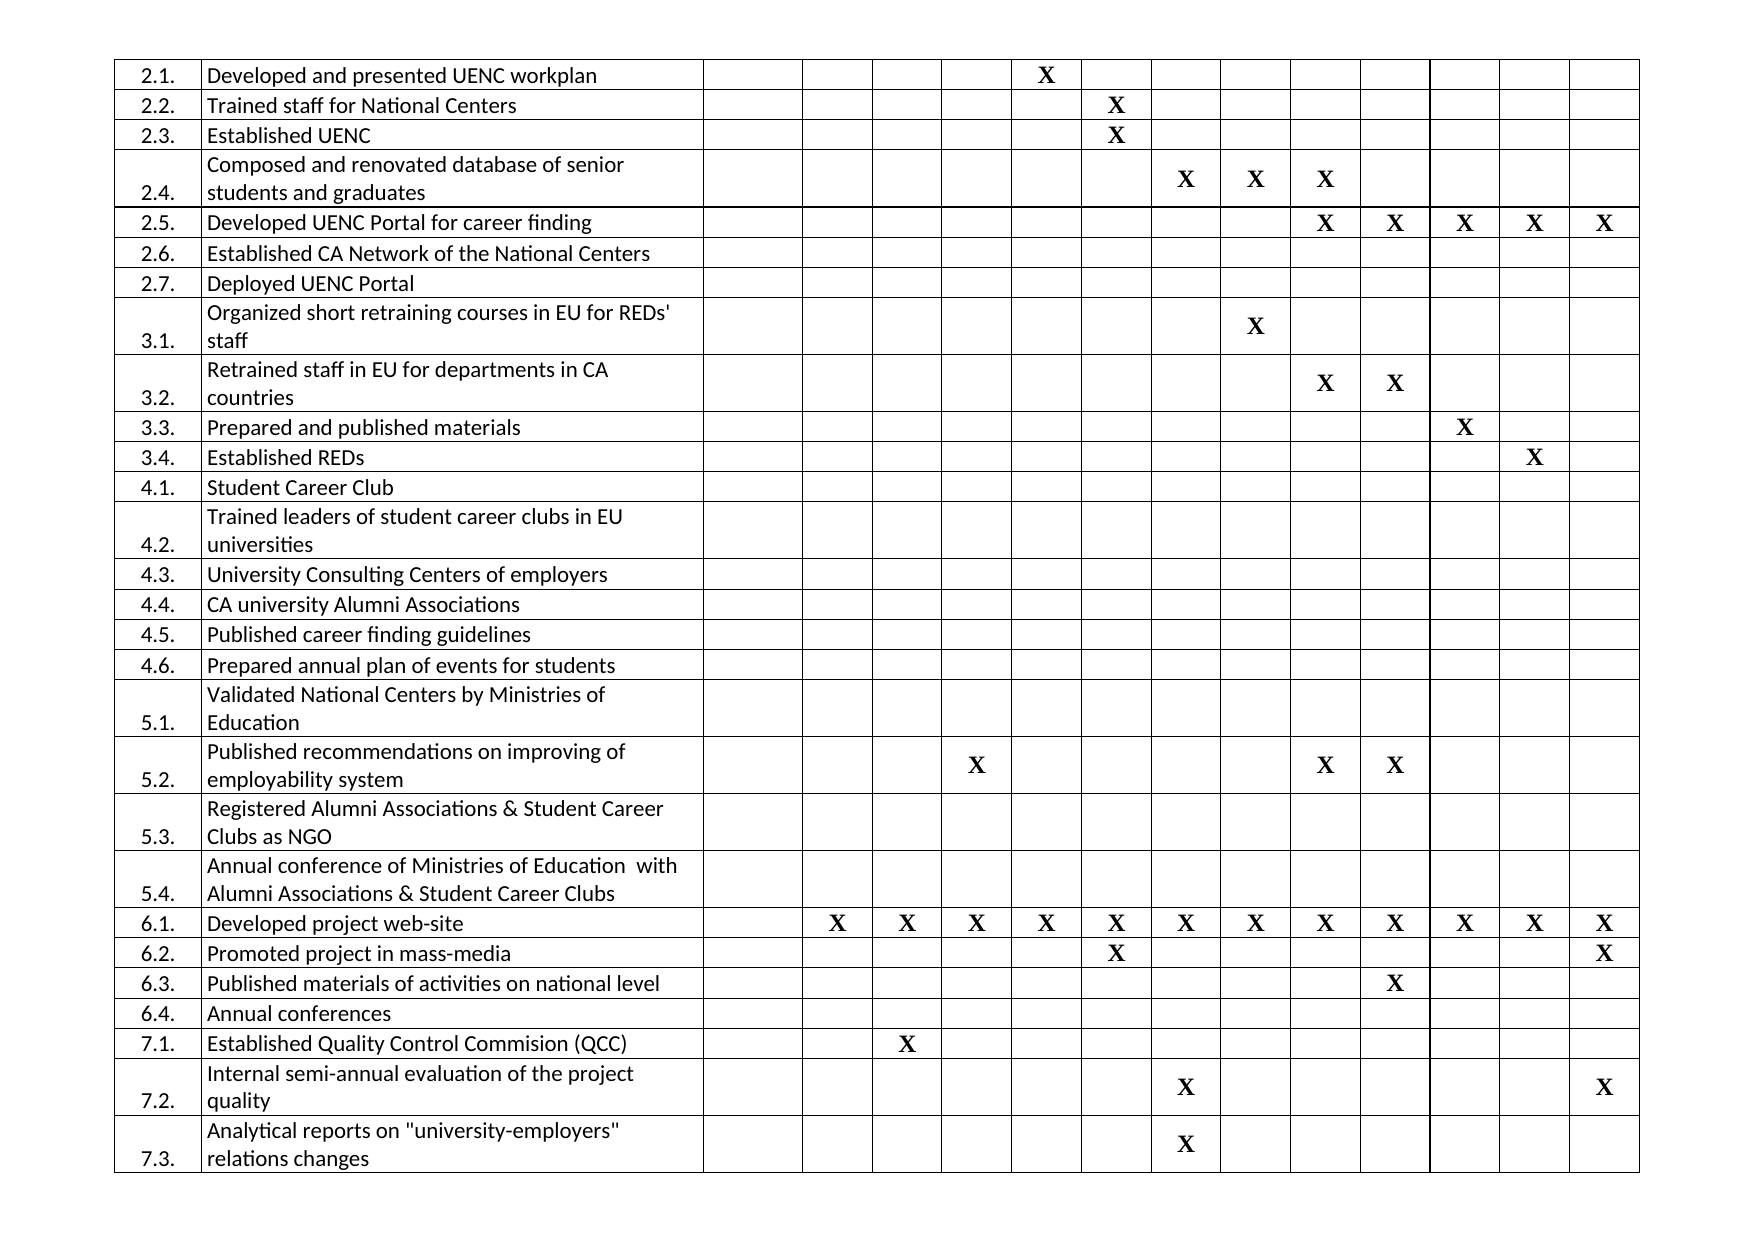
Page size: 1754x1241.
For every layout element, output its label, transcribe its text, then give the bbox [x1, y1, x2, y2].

table_cell 2.7. [115, 268, 201, 297]
table_cell [1291, 268, 1360, 297]
table_cell X [803, 908, 872, 937]
table_cell Published career finding guidelines [202, 620, 703, 649]
table_cell [1361, 150, 1429, 206]
table_cell [1012, 680, 1081, 736]
table_cell X [1012, 60, 1081, 89]
table_cell [942, 1059, 1011, 1115]
table_cell [873, 650, 941, 679]
table_cell Developed and presented UENC workplan [202, 60, 703, 89]
table_cell [1570, 999, 1639, 1027]
table_cell [1431, 999, 1499, 1027]
table_cell [873, 999, 941, 1027]
table_cell [1082, 650, 1151, 679]
table_cell [942, 298, 1011, 354]
table_cell X [1291, 208, 1360, 237]
table_cell [1500, 968, 1569, 997]
table_cell X [1152, 1059, 1220, 1115]
table_cell [803, 150, 872, 206]
table_cell [1500, 298, 1569, 354]
table_cell [1012, 238, 1081, 267]
table_cell [1221, 120, 1290, 149]
table_cell [1012, 502, 1081, 558]
table_cell [1221, 208, 1290, 237]
table_cell [1361, 120, 1429, 149]
table_cell [942, 412, 1011, 441]
table_cell X [1291, 150, 1360, 206]
table_cell [1152, 999, 1220, 1027]
table_cell X [1570, 938, 1639, 967]
table_cell X [1431, 208, 1499, 237]
table_cell [1431, 120, 1499, 149]
table_cell [1221, 238, 1290, 267]
table_cell Deployed UENC Portal [202, 268, 703, 297]
table_cell X [1152, 908, 1220, 937]
table_cell [803, 298, 872, 354]
table_cell [1361, 90, 1429, 119]
table_cell [1500, 1029, 1569, 1058]
table_cell Annual conferences [202, 999, 703, 1027]
table_cell [1570, 1116, 1639, 1172]
table_cell [1221, 355, 1290, 411]
table_cell Developed project web-site [202, 908, 703, 937]
table_cell [1431, 268, 1499, 297]
table_cell [1152, 938, 1220, 967]
table_cell 2.4. [115, 150, 201, 206]
table_cell X [873, 908, 941, 937]
table_cell X [1291, 737, 1360, 793]
table_cell 3.2. [115, 355, 201, 411]
table_cell [704, 1116, 802, 1172]
table_cell [1500, 938, 1569, 967]
table_cell X [1431, 412, 1499, 441]
table_cell 4.5. [115, 620, 201, 649]
table_cell 3.4. [115, 442, 201, 471]
table_cell [1291, 650, 1360, 679]
table_cell [803, 620, 872, 649]
table_cell [1431, 1059, 1499, 1115]
table_cell [704, 298, 802, 354]
table_cell [1500, 120, 1569, 149]
table_cell [1570, 737, 1639, 793]
table_cell [1500, 680, 1569, 736]
table_cell Validated National Centers by Ministries of Education [202, 680, 703, 736]
table_cell [1012, 590, 1081, 618]
table_cell [942, 559, 1011, 588]
table_cell [942, 590, 1011, 618]
table_cell [873, 680, 941, 736]
table_cell Retrained staff in EU for departments in CA countries [202, 355, 703, 411]
table_cell [942, 680, 1011, 736]
table_cell [1431, 680, 1499, 736]
table_cell [873, 938, 941, 967]
table_cell 5.2. [115, 737, 201, 793]
table_cell Promoted project in mass-media [202, 938, 703, 967]
table_cell [1500, 737, 1569, 793]
table_cell 3.3. [115, 412, 201, 441]
table_cell [1500, 620, 1569, 649]
table_cell 7.2. [115, 1059, 201, 1115]
table_cell [1221, 1029, 1290, 1058]
table_cell X [1361, 208, 1429, 237]
table_cell [1291, 472, 1360, 501]
table_cell [1431, 238, 1499, 267]
table_cell [1082, 737, 1151, 793]
table_cell [704, 968, 802, 997]
table_cell [1431, 650, 1499, 679]
table_cell [704, 90, 802, 119]
table_cell [942, 150, 1011, 206]
table_cell [942, 1029, 1011, 1058]
table_cell [1012, 120, 1081, 149]
table_cell [704, 502, 802, 558]
table_cell [1361, 999, 1429, 1027]
table_cell [1291, 60, 1360, 89]
table_cell [1431, 851, 1499, 907]
table_cell [1012, 559, 1081, 588]
table_cell [1361, 1059, 1429, 1115]
table_cell [803, 851, 872, 907]
table_cell [1082, 472, 1151, 501]
table_cell [803, 1059, 872, 1115]
table_cell [1082, 412, 1151, 441]
table_cell [1361, 268, 1429, 297]
table_cell [803, 472, 872, 501]
table_cell Registered Alumni Associations & Student Career Clubs as NGO [202, 794, 703, 850]
table_cell [873, 298, 941, 354]
table_cell [1291, 90, 1360, 119]
table_cell [1570, 851, 1639, 907]
table_cell [1361, 794, 1429, 850]
table_cell [942, 208, 1011, 237]
table_cell X [1361, 737, 1429, 793]
table_cell [1152, 472, 1220, 501]
table_cell [1082, 298, 1151, 354]
table_cell [1361, 1116, 1429, 1172]
table_cell [1152, 90, 1220, 119]
table_cell 4.3. [115, 559, 201, 588]
table_cell Composed and renovated database of senior students and graduates [202, 150, 703, 206]
table_cell [1570, 650, 1639, 679]
table_cell [942, 1116, 1011, 1172]
table_cell [1500, 1059, 1569, 1115]
table_cell [704, 737, 802, 793]
table_cell [1082, 60, 1151, 89]
table_cell [1291, 1029, 1360, 1058]
table_cell [1291, 1059, 1360, 1115]
table_cell [1431, 1116, 1499, 1172]
table_cell [1082, 851, 1151, 907]
table_cell [1570, 60, 1639, 89]
table_cell [704, 999, 802, 1027]
table_cell [873, 268, 941, 297]
table_cell [1082, 794, 1151, 850]
table_cell X [1082, 938, 1151, 967]
table_cell [1570, 120, 1639, 149]
table_cell [803, 999, 872, 1027]
table_cell [803, 938, 872, 967]
table_cell [1152, 298, 1220, 354]
table_cell 7.3. [115, 1116, 201, 1172]
table_cell [704, 1029, 802, 1058]
table_cell [873, 968, 941, 997]
table_cell [1082, 1029, 1151, 1058]
table_cell 3.1. [115, 298, 201, 354]
table_cell [1012, 650, 1081, 679]
table_cell [803, 1116, 872, 1172]
table_cell [1012, 268, 1081, 297]
table_cell [1221, 442, 1290, 471]
table_cell [1500, 851, 1569, 907]
table_cell 7.1. [115, 1029, 201, 1058]
table_cell [873, 620, 941, 649]
table_cell [1570, 150, 1639, 206]
table_cell [1152, 650, 1220, 679]
table_cell [1012, 1029, 1081, 1058]
table_cell [1431, 150, 1499, 206]
table_cell [1500, 794, 1569, 850]
table_cell [1012, 298, 1081, 354]
table_cell [1500, 650, 1569, 679]
table_cell [942, 968, 1011, 997]
table_cell [942, 502, 1011, 558]
table_cell [873, 737, 941, 793]
table_cell X [1570, 208, 1639, 237]
table_cell [803, 590, 872, 618]
table_cell [1291, 559, 1360, 588]
table_cell X [1221, 150, 1290, 206]
table_cell [873, 355, 941, 411]
table_cell [803, 412, 872, 441]
table_cell 6.2. [115, 938, 201, 967]
table_cell [942, 120, 1011, 149]
table_cell [1221, 999, 1290, 1027]
table_cell [1570, 442, 1639, 471]
table_cell [1152, 1029, 1220, 1058]
table_cell Analytical reports on "university-employers" relations changes [202, 1116, 703, 1172]
table_cell X [942, 908, 1011, 937]
table_cell [1082, 355, 1151, 411]
table_cell [1500, 1116, 1569, 1172]
table_cell [1291, 120, 1360, 149]
table_cell [942, 268, 1011, 297]
table_cell X [1431, 908, 1499, 937]
table_cell [1431, 355, 1499, 411]
table_cell [873, 150, 941, 206]
table_cell [1431, 298, 1499, 354]
table_cell [1152, 60, 1220, 89]
table_cell [1570, 502, 1639, 558]
table_cell [1012, 851, 1081, 907]
table_cell [1082, 502, 1151, 558]
table_cell [1221, 590, 1290, 618]
table_cell [1012, 150, 1081, 206]
table_cell [803, 238, 872, 267]
table_cell X [942, 737, 1011, 793]
table_cell [1361, 851, 1429, 907]
table_cell [704, 60, 802, 89]
table_cell [1431, 794, 1499, 850]
table_cell 5.4. [115, 851, 201, 907]
table_cell [1361, 298, 1429, 354]
table_cell [1361, 938, 1429, 967]
table_cell X [1291, 355, 1360, 411]
table_cell [1082, 1059, 1151, 1115]
table_cell [1082, 442, 1151, 471]
table_cell [1431, 620, 1499, 649]
table_cell 2.1. [115, 60, 201, 89]
table_cell [704, 851, 802, 907]
table_cell X [1221, 298, 1290, 354]
table_cell [1221, 1116, 1290, 1172]
table_cell [1082, 268, 1151, 297]
table_cell [1221, 737, 1290, 793]
table_cell [1291, 502, 1360, 558]
table_cell [1012, 968, 1081, 997]
table_cell [1570, 680, 1639, 736]
table_cell [704, 908, 802, 937]
table_cell [1221, 794, 1290, 850]
table_cell [1012, 620, 1081, 649]
table_cell [1291, 794, 1360, 850]
table_cell [1012, 442, 1081, 471]
table_cell [942, 938, 1011, 967]
table_cell [942, 851, 1011, 907]
table_cell [873, 1059, 941, 1115]
table_cell [1221, 851, 1290, 907]
table_cell [1221, 938, 1290, 967]
table_cell X [873, 1029, 941, 1058]
table_cell [942, 90, 1011, 119]
table_cell Organized short retraining courses in EU for REDs' staff [202, 298, 703, 354]
table_cell [1570, 559, 1639, 588]
table_cell [803, 90, 872, 119]
table_cell [1500, 268, 1569, 297]
table_cell [704, 120, 802, 149]
table_cell [1570, 238, 1639, 267]
table_cell [1291, 238, 1360, 267]
table_cell [1152, 794, 1220, 850]
table_cell [873, 851, 941, 907]
table_cell [803, 355, 872, 411]
table_cell [1431, 737, 1499, 793]
table_cell [1500, 90, 1569, 119]
table_cell [704, 238, 802, 267]
table_cell Developed UENC Portal for career finding [202, 208, 703, 237]
table_cell [704, 794, 802, 850]
table_cell [803, 208, 872, 237]
table_cell [873, 502, 941, 558]
table_cell [1570, 268, 1639, 297]
table_cell [1361, 472, 1429, 501]
table_cell [942, 620, 1011, 649]
table_cell [1082, 680, 1151, 736]
table_cell [1431, 968, 1499, 997]
table_cell [1012, 1059, 1081, 1115]
table_cell [1291, 851, 1360, 907]
table_cell [1431, 559, 1499, 588]
table_cell X [1570, 908, 1639, 937]
table_cell [1221, 502, 1290, 558]
table_cell [1361, 442, 1429, 471]
table_cell [873, 442, 941, 471]
table_cell 5.3. [115, 794, 201, 850]
table_cell [873, 412, 941, 441]
table_cell [1082, 999, 1151, 1027]
table_cell [704, 1059, 802, 1115]
table_cell [1082, 1116, 1151, 1172]
table_cell [1291, 442, 1360, 471]
table_cell Established CA Network of the National Centers [202, 238, 703, 267]
table_cell [1082, 620, 1151, 649]
table_cell [1221, 650, 1290, 679]
table_cell Annual conference of Ministries of Education with Alumni Associations & Student Career Clubs [202, 851, 703, 907]
table_cell 5.1. [115, 680, 201, 736]
table_cell X [1361, 908, 1429, 937]
table_cell [1082, 968, 1151, 997]
table_cell [1152, 620, 1220, 649]
table_cell [803, 680, 872, 736]
table_cell [1221, 90, 1290, 119]
table_cell [1361, 559, 1429, 588]
table_cell Internal semi-annual evaluation of the project quality [202, 1059, 703, 1115]
table_cell Prepared and published materials [202, 412, 703, 441]
table_cell [942, 238, 1011, 267]
table_cell [704, 442, 802, 471]
table_cell [1570, 620, 1639, 649]
table_cell [1361, 60, 1429, 89]
table_cell [1570, 968, 1639, 997]
table_cell [1152, 968, 1220, 997]
table_cell [1361, 502, 1429, 558]
table_cell 4.4. [115, 590, 201, 618]
table_cell [1221, 412, 1290, 441]
table_cell [1570, 355, 1639, 411]
table_cell [704, 680, 802, 736]
table_cell [942, 60, 1011, 89]
table_cell [1361, 1029, 1429, 1058]
table_cell [1361, 650, 1429, 679]
table_cell [803, 650, 872, 679]
table_cell [1570, 90, 1639, 119]
table_cell X [1570, 1059, 1639, 1115]
table_cell [1291, 298, 1360, 354]
table_cell [873, 794, 941, 850]
table_cell [803, 794, 872, 850]
table_cell [1500, 472, 1569, 501]
table_cell Prepared annual plan of events for students [202, 650, 703, 679]
table_cell [1291, 968, 1360, 997]
table_cell [1152, 502, 1220, 558]
table_cell [1012, 412, 1081, 441]
table_cell [1012, 90, 1081, 119]
table_cell X [1082, 120, 1151, 149]
table_cell [704, 590, 802, 618]
table_cell [1152, 442, 1220, 471]
table_cell [873, 60, 941, 89]
table_cell [1152, 737, 1220, 793]
table_cell Student Career Club [202, 472, 703, 501]
table_cell [1152, 268, 1220, 297]
table_cell [1361, 620, 1429, 649]
table_cell Established REDs [202, 442, 703, 471]
table_cell [1431, 442, 1499, 471]
table_cell University Consulting Centers of employers [202, 559, 703, 588]
table_cell 4.2. [115, 502, 201, 558]
table_cell [1152, 851, 1220, 907]
table_cell [1500, 355, 1569, 411]
table_cell [1361, 590, 1429, 618]
table_cell [1012, 737, 1081, 793]
table_cell X [1082, 908, 1151, 937]
table_cell [1152, 355, 1220, 411]
table_cell [1291, 620, 1360, 649]
table_cell [1291, 999, 1360, 1027]
table_cell 2.5. [115, 208, 201, 237]
table_cell X [1221, 908, 1290, 937]
table_cell [873, 590, 941, 618]
table_cell X [1500, 208, 1569, 237]
table_cell [1431, 938, 1499, 967]
table_cell [803, 502, 872, 558]
table_cell Established UENC [202, 120, 703, 149]
table_cell [704, 559, 802, 588]
table_cell [1082, 208, 1151, 237]
table_cell [1291, 590, 1360, 618]
table_cell X [1082, 90, 1151, 119]
table_cell X [1500, 908, 1569, 937]
table_cell [1500, 999, 1569, 1027]
table_cell [942, 472, 1011, 501]
table_cell [1361, 238, 1429, 267]
table_cell [1500, 60, 1569, 89]
table_cell [942, 442, 1011, 471]
table_cell [803, 60, 872, 89]
table_cell [1012, 355, 1081, 411]
table_cell [1152, 120, 1220, 149]
table_cell [873, 208, 941, 237]
table_cell [704, 412, 802, 441]
table_cell [1221, 268, 1290, 297]
table_cell [1221, 968, 1290, 997]
table_cell [1431, 1029, 1499, 1058]
table_cell [942, 355, 1011, 411]
table_cell [1570, 1029, 1639, 1058]
table_cell CA university Alumni Associations [202, 590, 703, 618]
table_cell X [1152, 1116, 1220, 1172]
table_cell X [1361, 355, 1429, 411]
table_cell [1431, 90, 1499, 119]
table_cell [803, 559, 872, 588]
table_cell [803, 737, 872, 793]
table_cell [1221, 60, 1290, 89]
table_cell [803, 1029, 872, 1058]
table_cell [704, 620, 802, 649]
table_cell 2.3. [115, 120, 201, 149]
table_cell [1500, 559, 1569, 588]
table_cell Trained leaders of student career clubs in EU universities [202, 502, 703, 558]
table_cell [1361, 412, 1429, 441]
table_cell [803, 120, 872, 149]
table_cell [1570, 298, 1639, 354]
table_cell [704, 938, 802, 967]
table_cell X [1361, 968, 1429, 997]
table_cell [1082, 150, 1151, 206]
table_cell X [1012, 908, 1081, 937]
table_cell [1291, 1116, 1360, 1172]
table_cell [1570, 794, 1639, 850]
table_cell [1431, 590, 1499, 618]
table_cell [1291, 412, 1360, 441]
table_cell [1291, 938, 1360, 967]
table_cell [1500, 590, 1569, 618]
table_cell Established Quality Control Commision (QCC) [202, 1029, 703, 1058]
table_cell [1082, 590, 1151, 618]
table_cell [1500, 412, 1569, 441]
table_cell [1152, 412, 1220, 441]
table_cell [1152, 559, 1220, 588]
table_cell [704, 208, 802, 237]
table_cell [1431, 502, 1499, 558]
table_cell 4.6. [115, 650, 201, 679]
table_cell [1012, 1116, 1081, 1172]
table_cell X [1500, 442, 1569, 471]
table_cell [1361, 680, 1429, 736]
table_cell [1500, 238, 1569, 267]
table_cell 6.3. [115, 968, 201, 997]
table_cell [1221, 559, 1290, 588]
table_cell X [1152, 150, 1220, 206]
table_cell [1221, 620, 1290, 649]
table_cell [942, 999, 1011, 1027]
table_cell [1152, 680, 1220, 736]
table_cell [942, 794, 1011, 850]
table_cell [803, 968, 872, 997]
table_cell [704, 268, 802, 297]
table_cell [873, 559, 941, 588]
table_cell Published materials of activities on national level [202, 968, 703, 997]
table_cell [873, 120, 941, 149]
table_cell [1012, 999, 1081, 1027]
table_cell [803, 442, 872, 471]
table_cell 2.6. [115, 238, 201, 267]
table_cell Trained staff for National Centers [202, 90, 703, 119]
table_cell [873, 472, 941, 501]
table_cell [704, 650, 802, 679]
table_cell [1570, 412, 1639, 441]
table_cell [1082, 238, 1151, 267]
table_cell [1152, 238, 1220, 267]
table_cell 4.1. [115, 472, 201, 501]
table_cell [1152, 590, 1220, 618]
table_cell [1221, 680, 1290, 736]
table_cell [1431, 60, 1499, 89]
table_cell [1570, 472, 1639, 501]
table_cell [873, 90, 941, 119]
table_cell [1221, 472, 1290, 501]
table_cell [1570, 590, 1639, 618]
table_cell [1012, 208, 1081, 237]
table_cell [704, 355, 802, 411]
table_cell [942, 650, 1011, 679]
table_cell [1431, 472, 1499, 501]
table_cell [1500, 150, 1569, 206]
table_cell [1082, 559, 1151, 588]
table_cell Published recommendations on improving of employability system [202, 737, 703, 793]
table_cell [803, 268, 872, 297]
table_cell 2.2. [115, 90, 201, 119]
table_cell [704, 150, 802, 206]
table_cell [1012, 938, 1081, 967]
table_cell [1291, 680, 1360, 736]
table_cell [704, 472, 802, 501]
table_cell [1500, 502, 1569, 558]
table_cell [873, 238, 941, 267]
table_cell [873, 1116, 941, 1172]
table_cell 6.1. [115, 908, 201, 937]
table_cell [1221, 1059, 1290, 1115]
table_cell [1012, 472, 1081, 501]
table_cell 6.4. [115, 999, 201, 1027]
table_cell [1012, 794, 1081, 850]
table_cell [1152, 208, 1220, 237]
table_cell X [1291, 908, 1360, 937]
